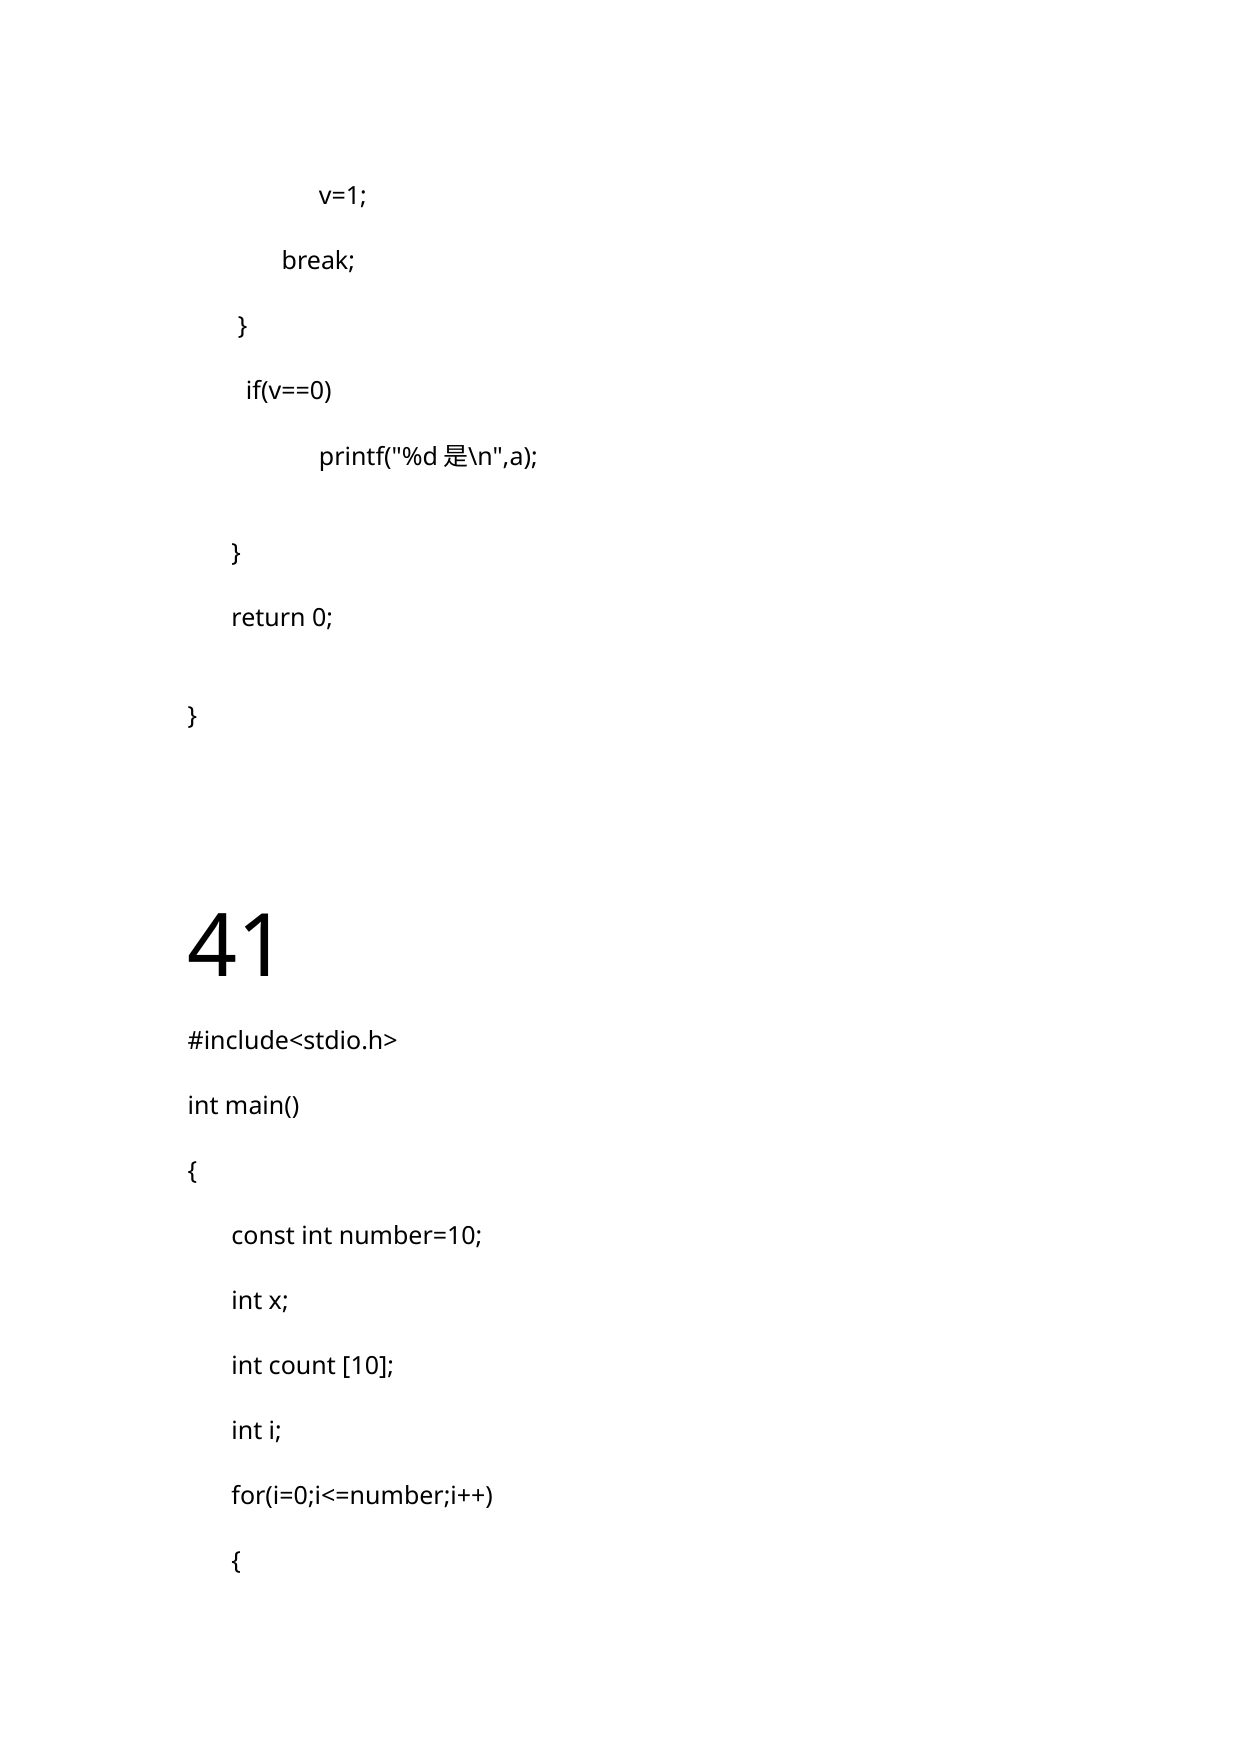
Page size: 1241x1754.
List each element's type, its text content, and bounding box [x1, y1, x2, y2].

text int count [10]; [187, 1332, 1053, 1397]
text 41 [187, 877, 1053, 1007]
text } [187, 519, 1053, 584]
text { [187, 1137, 1053, 1202]
text } [187, 682, 1053, 747]
text int x; [187, 1267, 1053, 1332]
text #include<stdio.h> [187, 1007, 1053, 1072]
text return 0; [187, 584, 1053, 649]
text for(i=0;i<=number;i++) [187, 1462, 1053, 1527]
text int main() [187, 1072, 1053, 1137]
text break; [187, 227, 1053, 292]
text { [187, 1527, 1053, 1592]
text } [187, 292, 1053, 357]
text printf("%d是\n",a); [187, 422, 1053, 487]
text int i; [187, 1397, 1053, 1462]
text if(v==0) [187, 357, 1053, 422]
text const int number=10; [187, 1202, 1053, 1267]
text v=1; [187, 162, 1053, 227]
